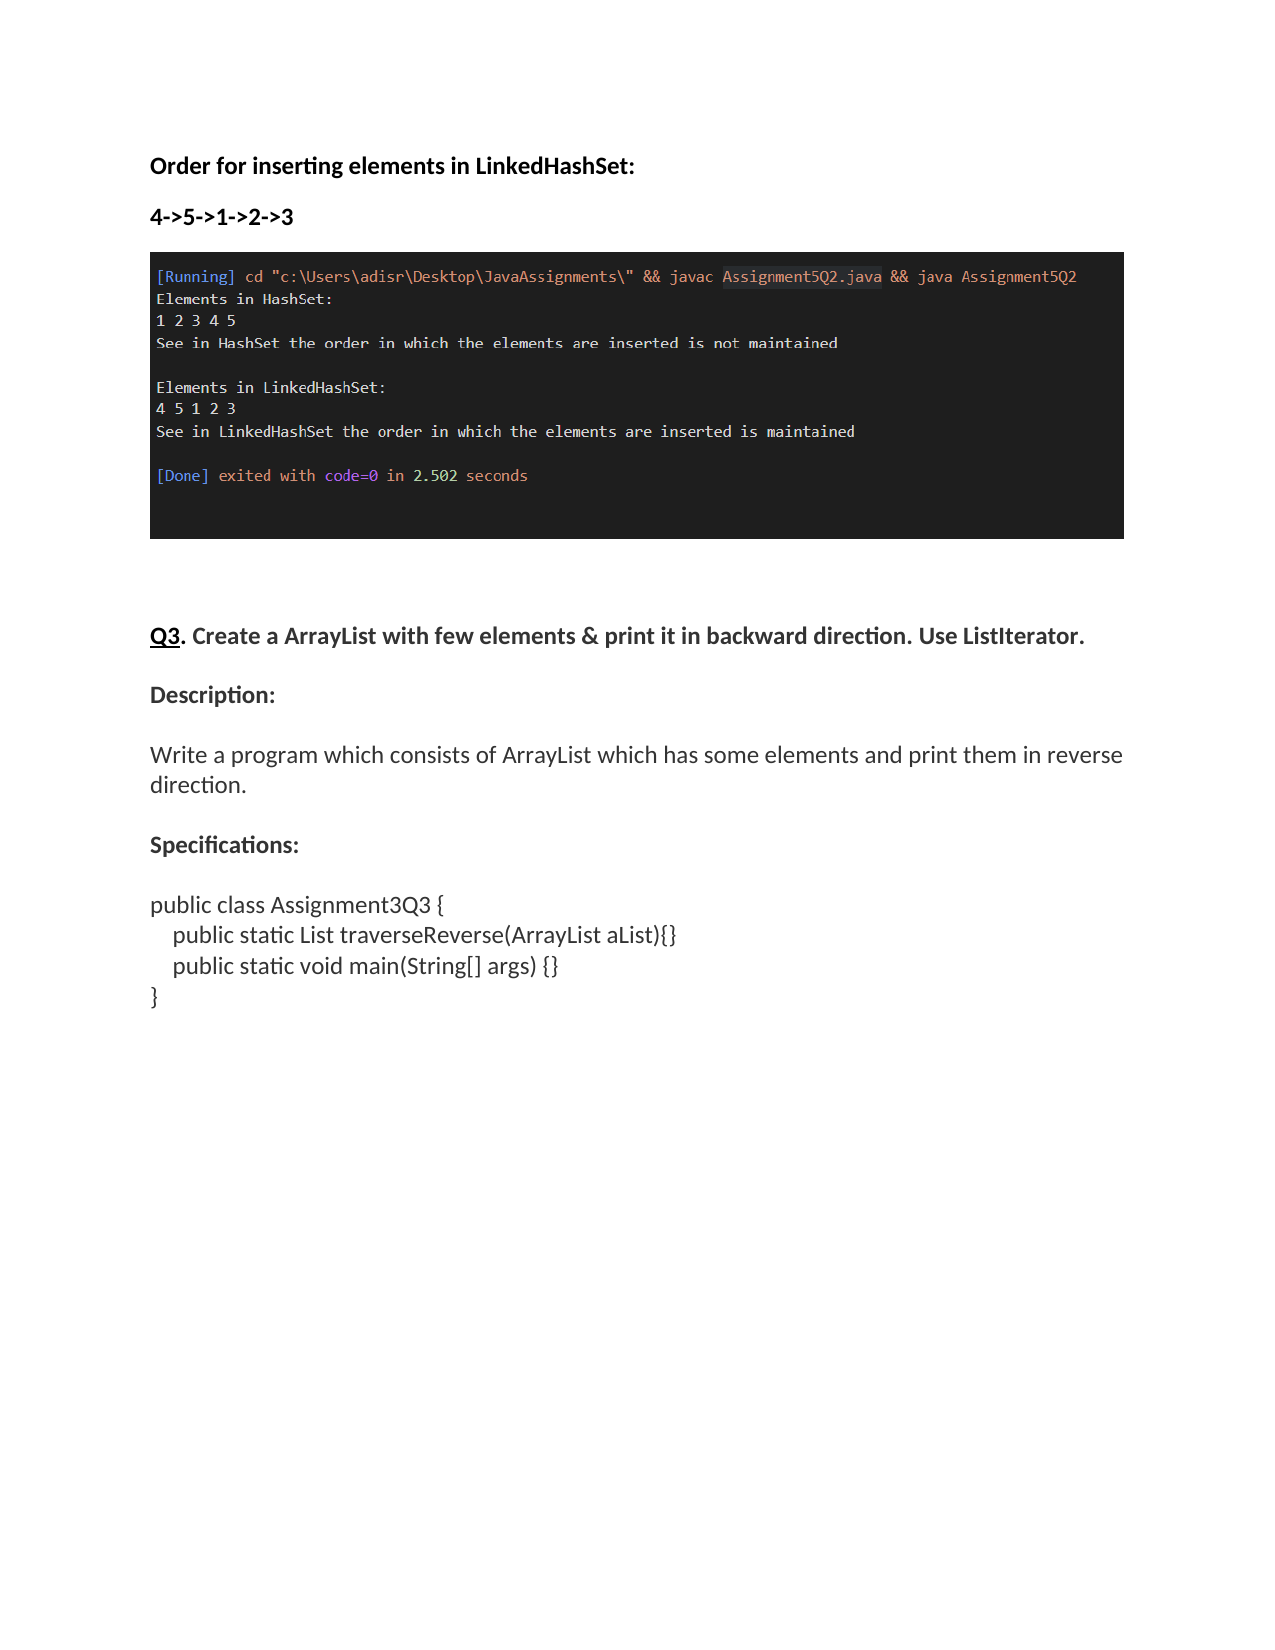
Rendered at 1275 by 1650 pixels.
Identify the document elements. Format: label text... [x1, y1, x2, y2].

text Order for inserting elements in LinkedHashSet: [150, 150, 1125, 181]
picture [150, 252, 1124, 539]
text Q3. Create a ArrayList with few elements & print it in backward direction. Use ListIterator. [150, 620, 1125, 650]
text public class Assignment3Q3 { public static List traverseReverse(ArrayList aList){} public static void main(String[] args) {} } [150, 889, 1125, 1011]
text Description: [150, 679, 1125, 710]
text 4->5->1->2->3 [150, 201, 1125, 232]
text Write a program which consists of ArrayList which has some elements and print them in reverse direction. [150, 739, 1125, 800]
text Specifications: [150, 829, 1125, 860]
